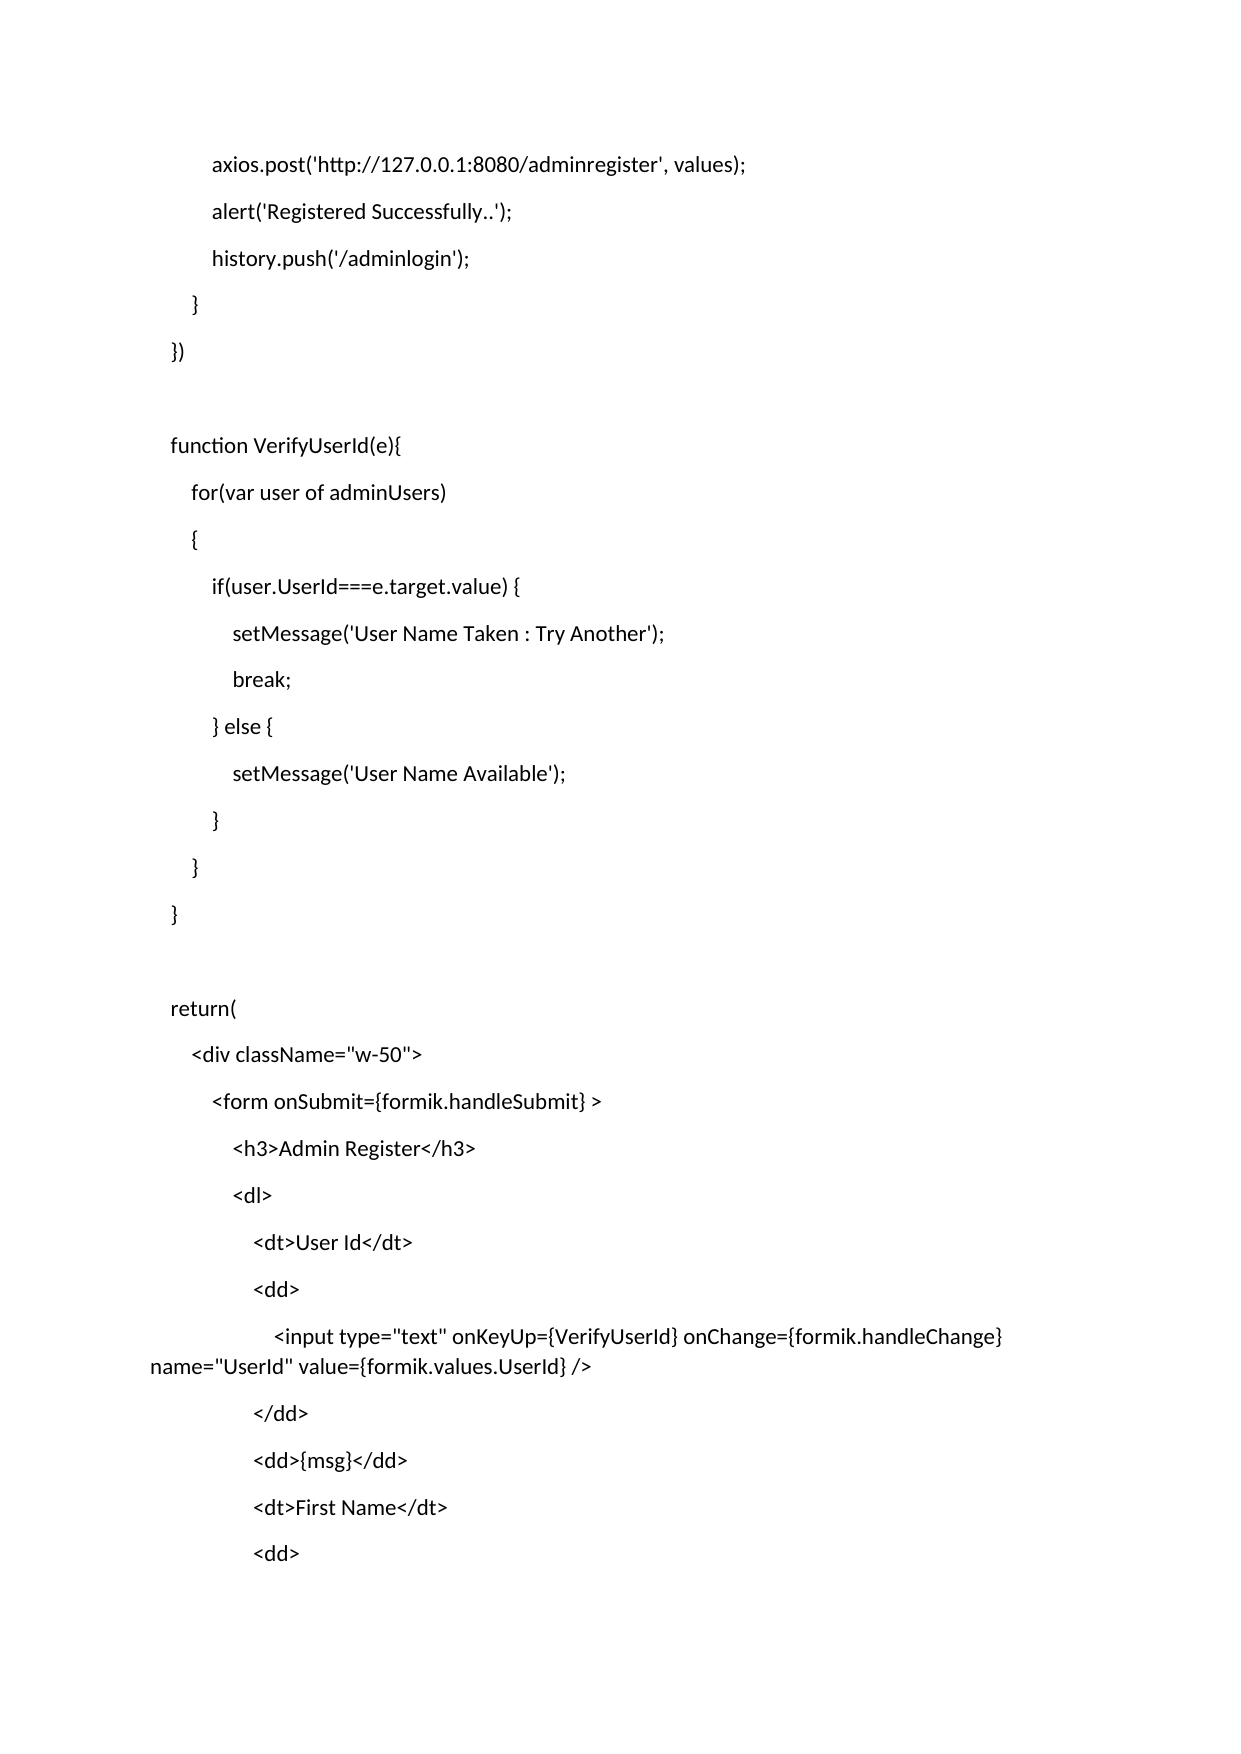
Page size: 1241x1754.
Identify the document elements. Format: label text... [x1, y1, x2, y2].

text } else { [150, 712, 1090, 741]
text <dl> [150, 1181, 1090, 1209]
text <dt>User Id</dt> [150, 1228, 1090, 1256]
text history.push('/adminlogin'); [150, 244, 1090, 272]
text } [150, 806, 1090, 834]
text return( [150, 994, 1090, 1022]
text <h3>Admin Register</h3> [150, 1134, 1090, 1162]
text { [150, 525, 1090, 553]
text <dd> [150, 1539, 1090, 1568]
text </dd> [150, 1399, 1090, 1427]
text <form onSubmit={formik.handleSubmit} > [150, 1087, 1090, 1116]
text <dd> [150, 1275, 1090, 1303]
text <div className="w-50"> [150, 1041, 1090, 1069]
text }) [150, 337, 1090, 366]
text setMessage('User Name Taken : Try Another'); [150, 619, 1090, 647]
text <input type="text" onKeyUp={VerifyUserId} onChange={formik.handleChange} name="UserId" value={formik.values.UserId} /> [150, 1322, 1090, 1380]
text <dd>{msg}</dd> [150, 1446, 1090, 1474]
text function VerifyUserId(e){ [150, 431, 1090, 459]
text } [150, 900, 1090, 928]
text } [150, 291, 1090, 319]
text axios.post('http://127.0.0.1:8080/adminregister', values); [150, 150, 1090, 178]
text if(user.UserId===e.target.value) { [150, 572, 1090, 600]
text for(var user of adminUsers) [150, 478, 1090, 506]
text setMessage('User Name Available'); [150, 759, 1090, 787]
text } [150, 853, 1090, 881]
text break; [150, 666, 1090, 694]
text alert('Registered Successfully..'); [150, 197, 1090, 225]
text <dt>First Name</dt> [150, 1493, 1090, 1521]
